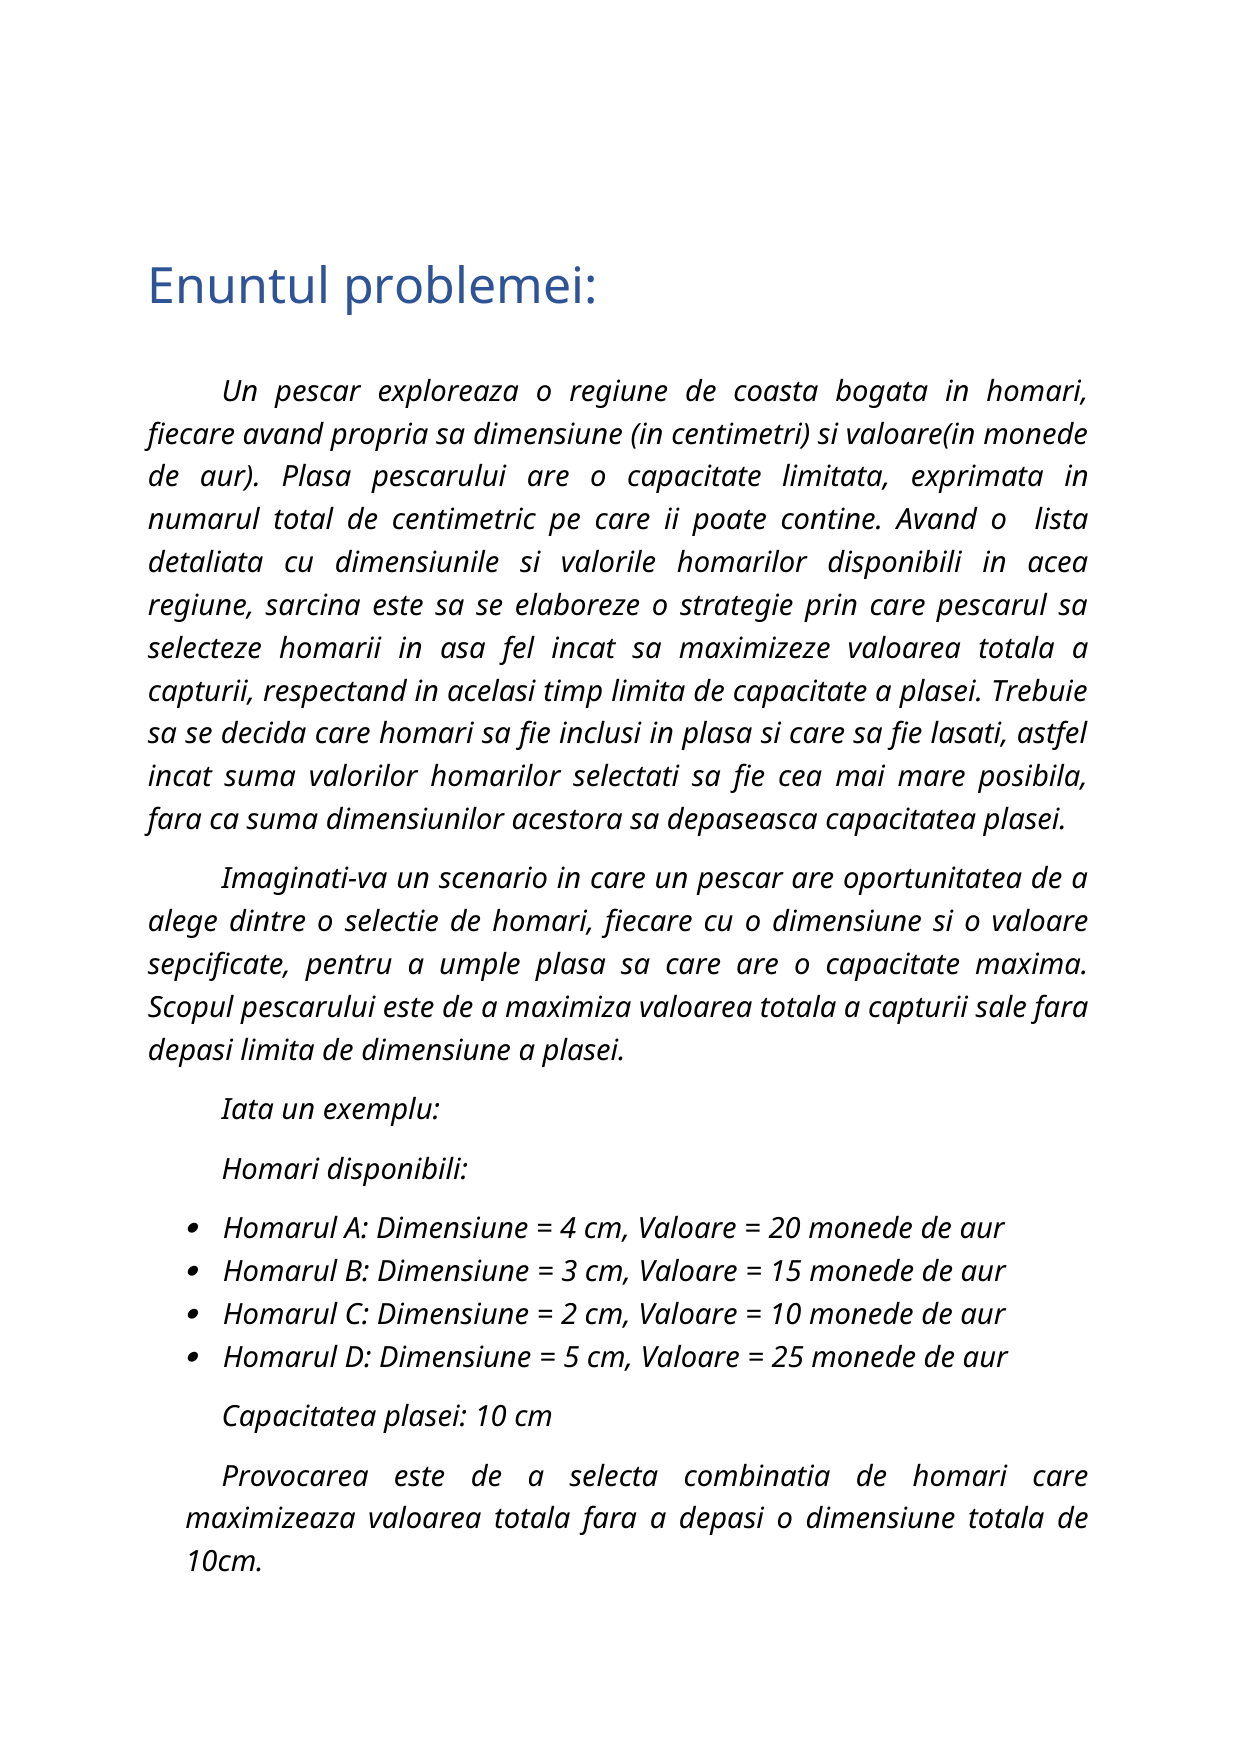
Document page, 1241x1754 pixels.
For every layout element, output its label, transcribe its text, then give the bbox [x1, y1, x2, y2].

text Imaginati-va un scenario in care un pescar are oportunitatea de a alege dintre o selectie de homari, fiecare cu o dimensiune si o valoare sepcificate, pentru a umple plasa sa care are o capacitate maxima. Scopul pescarului este de a maximiza valoarea totala a capturii sale fara depasi limita de dimensiune a plasei. [148, 858, 1093, 1069]
text Provocarea este de a selecta combinatia de homari care maximizeaza valoarea totala fara a depasi o dimensiune totala de 10cm. [185, 1455, 1093, 1580]
text Capacitatea plasei: 10 cm [185, 1395, 1093, 1435]
list Homarul B: Dimensiune = 3 cm, Valoare = 15 monede de aur [185, 1250, 1093, 1290]
text Iata un exemplu: [148, 1088, 1093, 1128]
text Un pescar exploreaza o regiune de coasta bogata in homari, fiecare avand propria sa dimensiune (in centimetri) si valoare(in monede de aur). Plasa pescarului are o capacitate limitata, exprimata in numarul total de centimetric pe care ii poate contine. Avand o lista detaliata cu dimensiunile si valorile homarilor disponibili in acea regiune, sarcina este sa se elaboreze o strategie prin care pescarul sa selecteze homarii in asa fel incat sa maximizeze valoarea totala a capturii, respectand in acelasi timp limita de capacitate a plasei. Trebuie sa se decida care homari sa fie inclusi in plasa si care sa fie lasati, astfel incat suma valorilor homarilor selectati sa fie cea mai mare posibila, fara ca suma dimensiunilor acestora sa depaseasca capacitatea plasei. [148, 370, 1093, 838]
list Homarul A: Dimensiune = 4 cm, Valoare = 20 monede de aur [185, 1207, 1093, 1247]
list Homarul C: Dimensiune = 2 cm, Valoare = 10 monede de aur [185, 1293, 1093, 1333]
subtitle Enuntul problemei: [148, 250, 1093, 318]
list Homarul D: Dimensiune = 5 cm, Valoare = 25 monede de aur [185, 1336, 1093, 1376]
text Homari disponibili: [148, 1148, 1093, 1188]
